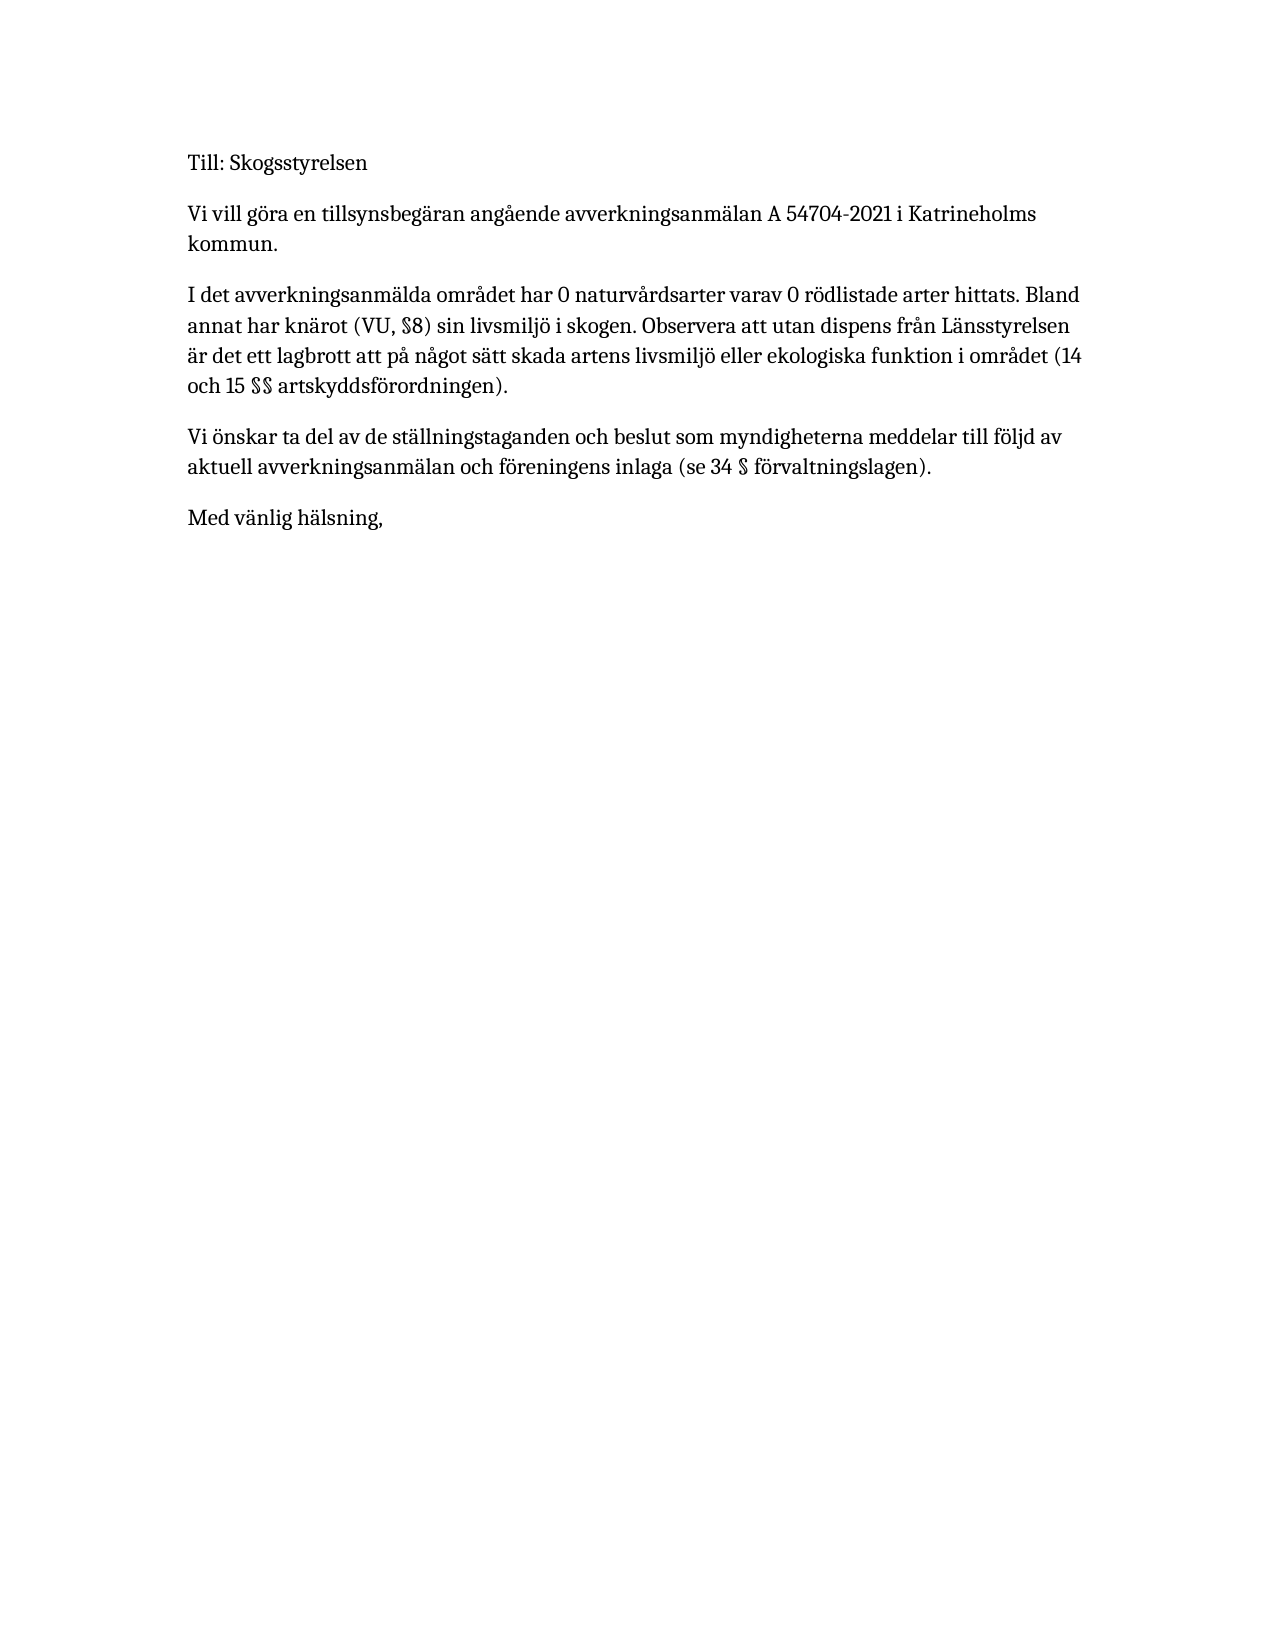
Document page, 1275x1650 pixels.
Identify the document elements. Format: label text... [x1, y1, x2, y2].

text Vi vill göra en tillsynsbegäran angående avverkningsanmälan A 54704-2021 i Katrineholms kommun. [187, 201, 1087, 258]
text I det avverkningsanmälda området har 0 naturvårdsarter varav 0 rödlistade arter hittats. Bland annat har knärot (VU, §8) sin livsmiljö i skogen. Observera att utan dispens från Länsstyrelsen är det ett lagbrott att på något sätt skada artens livsmiljö eller ekologiska funktion i området (14 och 15 §§ artskyddsförordningen). [187, 282, 1087, 399]
text Med vänlig hälsning, [187, 505, 1087, 562]
text Vi önskar ta del av de ställningstaganden och beslut som myndigheterna meddelar till följd av aktuell avverkningsanmälan och föreningens inlaga (se 34 § förvaltningslagen). [187, 424, 1087, 481]
text Till: Skogsstyrelsen [187, 150, 1087, 176]
